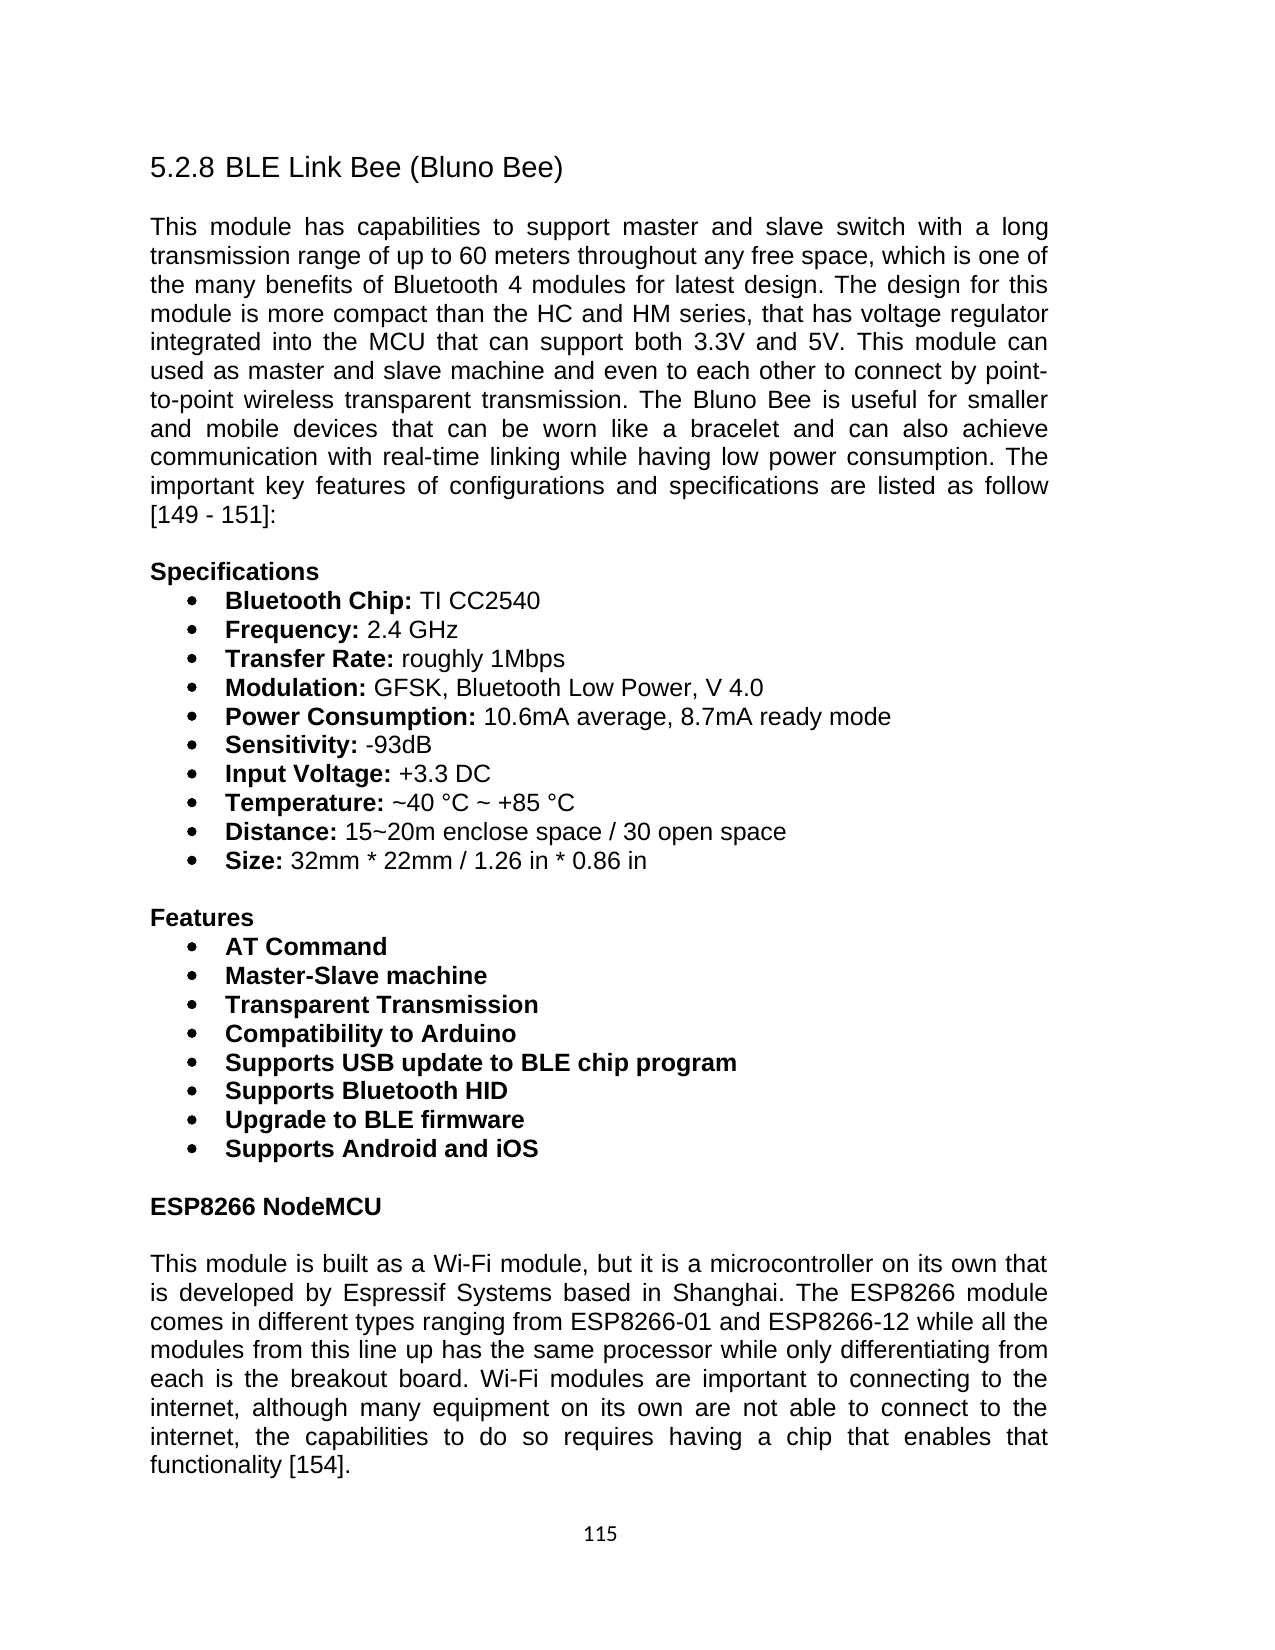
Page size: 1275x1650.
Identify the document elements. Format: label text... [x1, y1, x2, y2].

list Sensitivity: -93dB [187, 730, 1050, 759]
list Master-Slave machine [187, 961, 1050, 990]
subtitle BLE Link Bee (Bluno Bee) [150, 150, 1050, 183]
list Transfer Rate: roughly 1Mbps [187, 644, 1050, 673]
list Frequency: 2.4 GHz [187, 615, 1050, 644]
list Supports USB update to BLE chip program [187, 1047, 1050, 1076]
list AT Command [187, 932, 1050, 961]
text ESP8266 NodeMCU [150, 1192, 1050, 1220]
list Size: 32mm * 22mm / 1.26 in * 0.86 in [187, 846, 1050, 874]
list Modulation: GFSK, Bluetooth Low Power, V 4.0 [187, 673, 1050, 701]
list Bluetooth Chip: TI CC2540 [187, 586, 1050, 615]
list Supports Android and iOS [187, 1134, 1050, 1163]
list Temperature: ~40 °C ~ +85 °C [187, 788, 1050, 817]
list Distance: 15~20m enclose space / 30 open space [187, 817, 1050, 846]
list Transparent Transmission [187, 990, 1050, 1019]
list Input Voltage: +3.3 DC [187, 759, 1050, 788]
list Compatibility to Arduino [187, 1019, 1050, 1047]
list Upgrade to BLE firmware [187, 1105, 1050, 1134]
text This module has capabilities to support master and slave switch with a long transmission range of up to 60 meters throughout any free space, which is one of the many benefits of Bluetooth 4 modules for latest design. The design for this module is more compact than the HC and HM series, that has voltage regulator integrated into the MCU that can support both 3.3V and 5V. This module can used as master and slave machine and even to each other to connect by point-to-point wireless transparent transmission. The Bluno Bee is useful for smaller and mobile devices that can be worn like a bracelet and can also achieve communication with real-time linking while having low power consumption. The important key features of configurations and specifications are listed as follow [149 - 151]: [150, 212, 1050, 528]
list Power Consumption: 10.6mA average, 8.7mA ready mode [187, 701, 1050, 730]
text This module is built as a Wi-Fi module, but it is a microcontroller on its own that is developed by Espressif Systems based in Shanghai. The ESP8266 module comes in different types ranging from ESP8266-01 and ESP8266-12 while all the modules from this line up has the same processor while only differentiating from each is the breakout board. Wi-Fi modules are important to connecting to the internet, although many equipment on its own are not able to connect to the internet, the capabilities to do so requires having a chip that enables that functionality [154]. [150, 1249, 1050, 1479]
text Features [150, 903, 1050, 932]
text Specifications [150, 557, 1050, 586]
list Supports Bluetooth HID [187, 1076, 1050, 1105]
